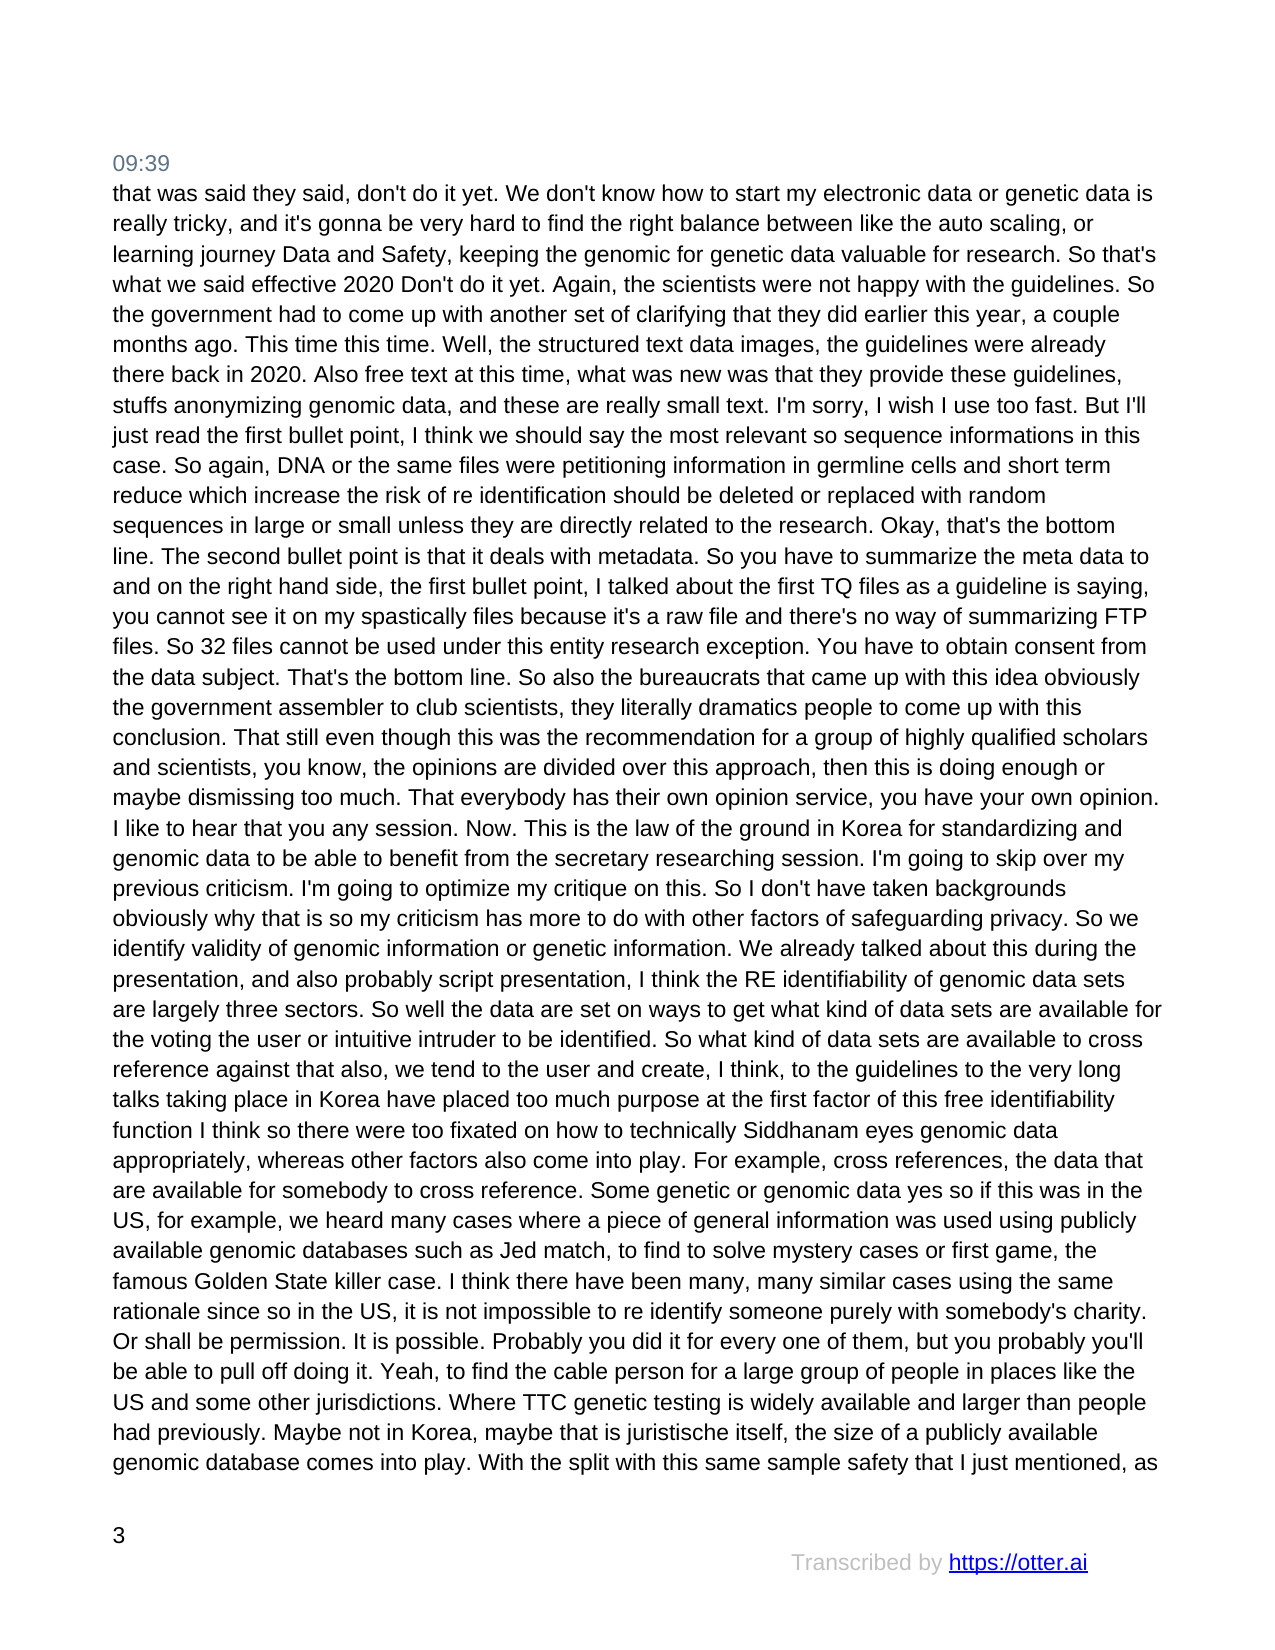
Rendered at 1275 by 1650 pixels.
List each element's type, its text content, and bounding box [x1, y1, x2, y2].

text 09:39 [112, 150, 1162, 176]
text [112, 180, 1162, 1475]
